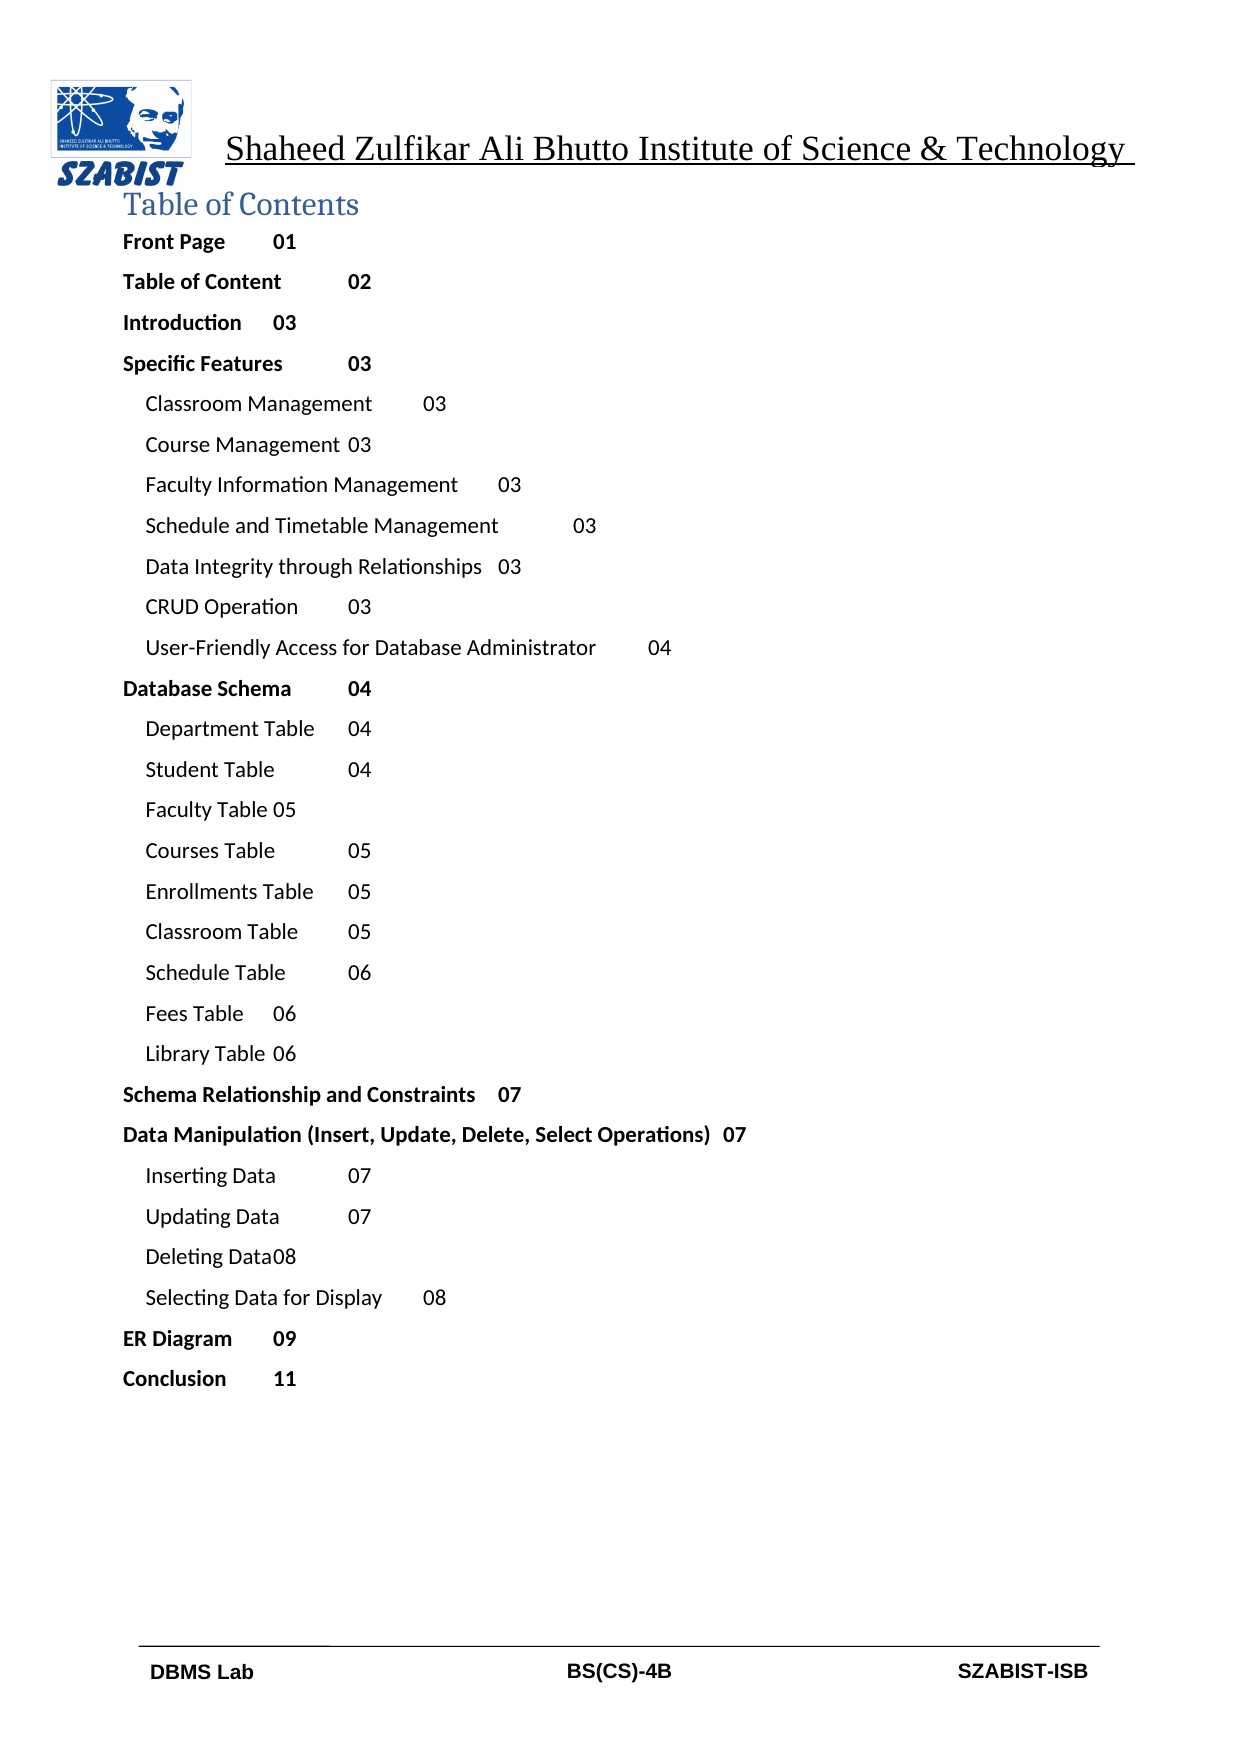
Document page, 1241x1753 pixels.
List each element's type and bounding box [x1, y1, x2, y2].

picture [50, 79, 192, 186]
